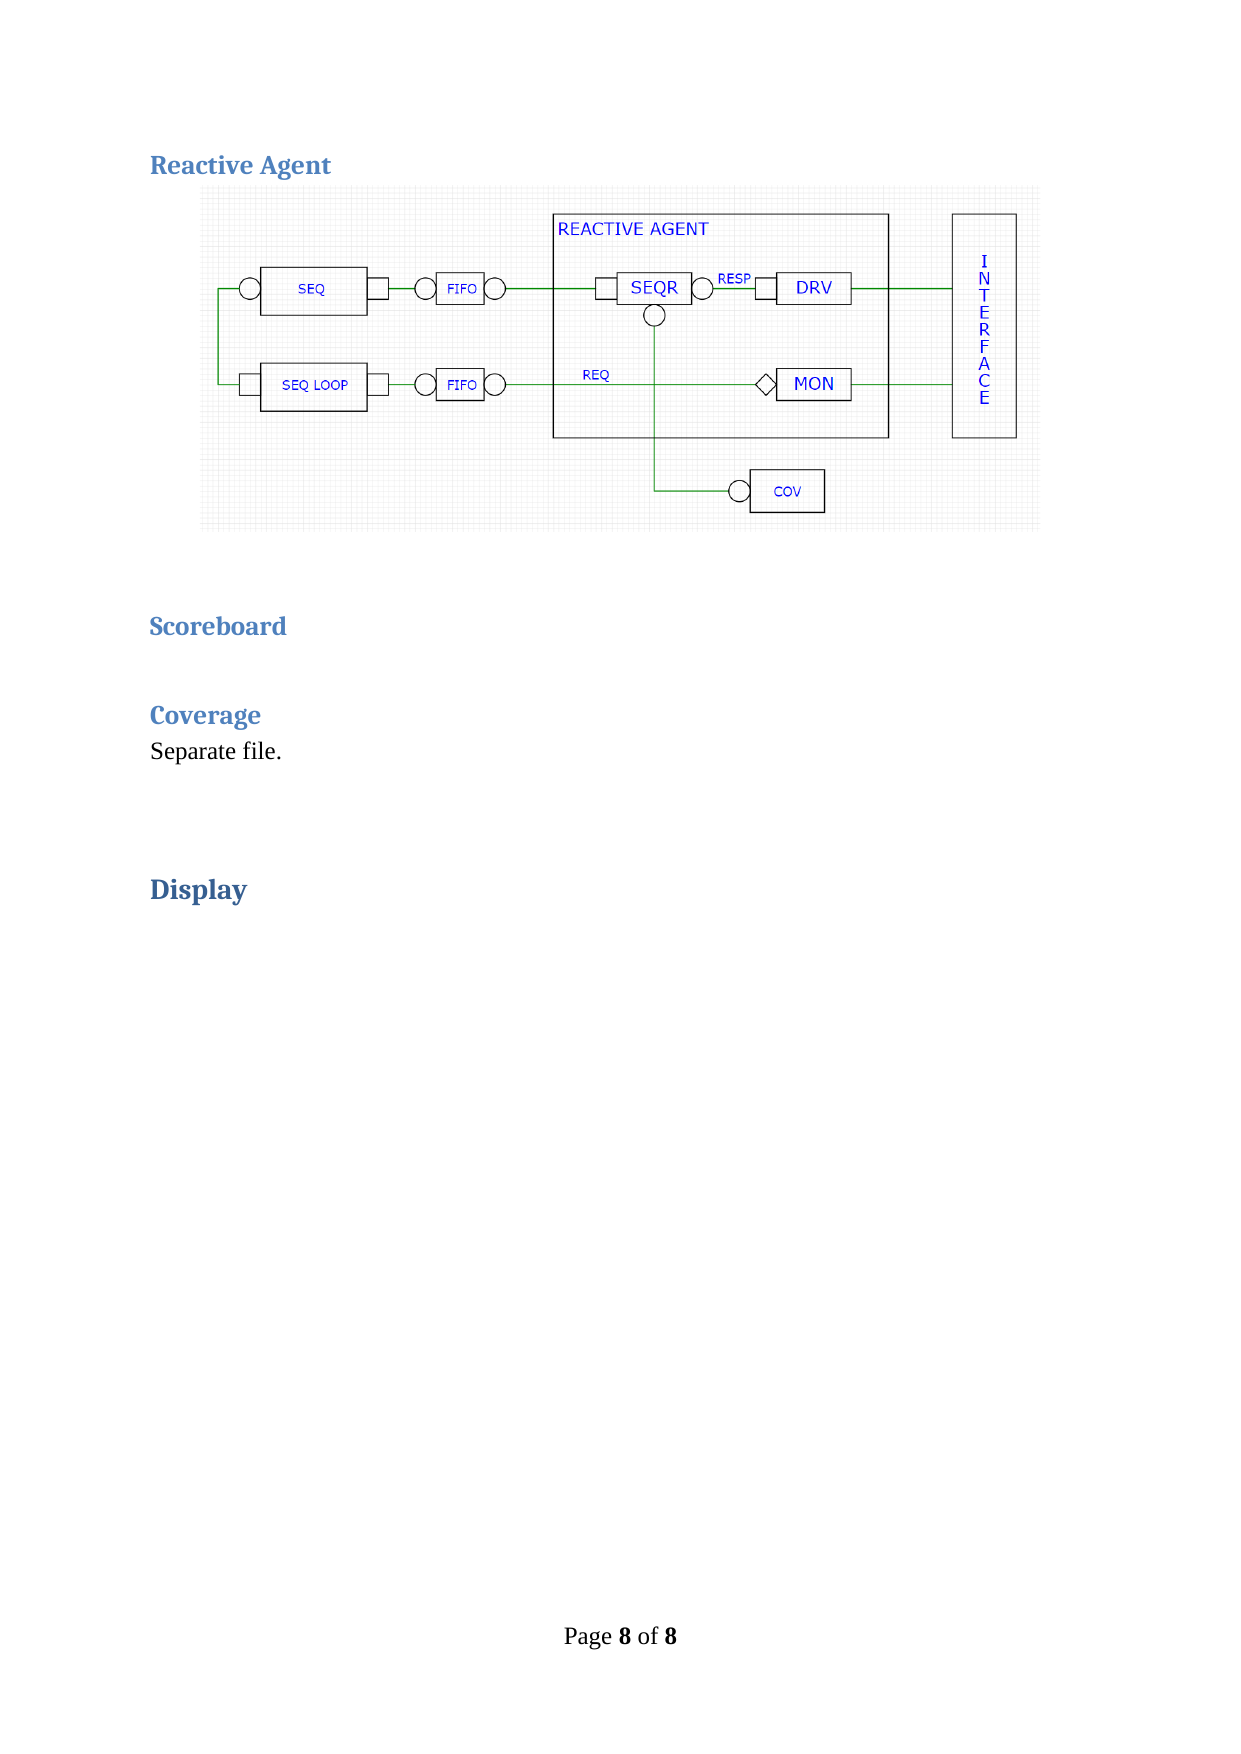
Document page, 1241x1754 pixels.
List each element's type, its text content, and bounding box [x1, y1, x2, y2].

subtitle Scoreboard [150, 611, 1090, 642]
subtitle Display [150, 873, 1090, 906]
picture [199, 185, 1041, 532]
subtitle Reactive Agent [150, 150, 1090, 181]
text Separate file. [150, 736, 1090, 765]
subtitle Coverage [150, 700, 1090, 731]
